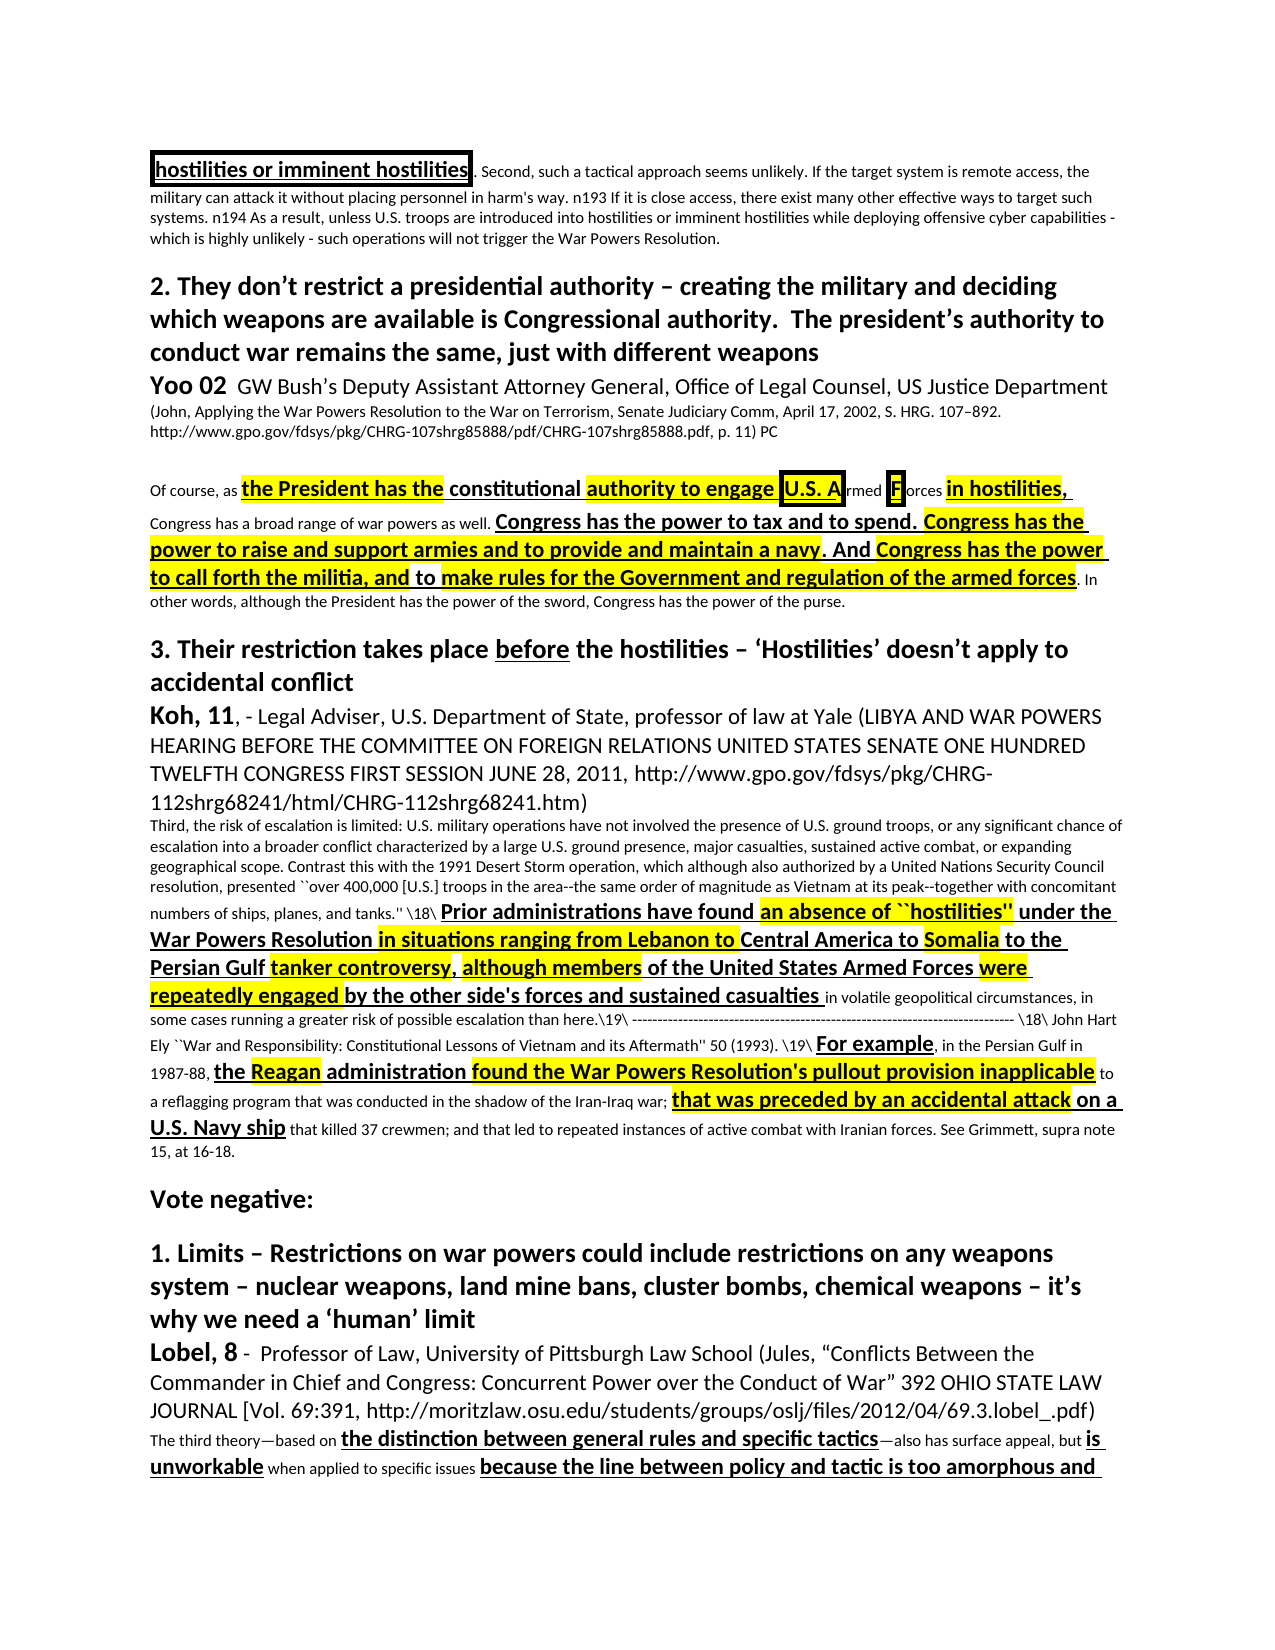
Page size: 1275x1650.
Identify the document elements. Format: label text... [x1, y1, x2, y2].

text Lobel, 8 - Professor of Law, University of Pittsburgh Law School (Jules, “Conflicts Between the Commander in Chief and Congress: Concurrent Power over the Conduct of War” 392 OHIO STATE LAW JOURNAL [Vol. 69:391, http://moritzlaw.osu.edu/students/groups/oslj/files/2012/04/69.3.lobel_.pdf) [150, 1335, 1125, 1424]
text Of course, as the President has the constitutional authority to engage U.S. Armed Forces in hostilities, Congress has a broad range of war powers as well. Congress has the power to tax and to spend. Congress has the power to raise and support armies and to provide and maintain a navy. And Congress has the power to call forth the militia, and to make rules for the Government and regulation of the armed forces. In other words, although the President has the power of the sword, Congress has the power of the purse. [150, 470, 1125, 612]
subtitle Vote negative: [150, 1182, 1125, 1216]
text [150, 1424, 1125, 1481]
text Yoo 02 GW Bush’s Deputy Assistant Attorney General, Office of Legal Counsel, US Justice Department (John, Applying the War Powers Resolution to the War on Terrorism, Senate Judiciary Comm, April 17, 2002, S. HRG. 107–892. http://www.gpo.gov/fdsys/pkg/CHRG-107shrg85888/pdf/CHRG-107shrg85888.pdf, p. 11) PC [150, 368, 1125, 442]
subtitle 1. Limits – Restrictions on war powers could include restrictions on any weapons system – nuclear weapons, land mine bans, cluster bombs, chemical weapons – it’s why we need a ‘human’ limit [150, 1236, 1125, 1335]
text Third, the risk of escalation is limited: U.S. military operations have not involved the presence of U.S. ground troops, or any significant chance of escalation into a broader conflict characterized by a large U.S. ground presence, major casualties, sustained active combat, or expanding geographical scope. Contrast this with the 1991 Desert Storm operation, which although also authorized by a United Nations Security Council resolution, presented ``over 400,000 [U.S.] troops in the area--the same order of magnitude as Vietnam at its peak--together with concomitant numbers of ships, planes, and tanks.'' \18\ Prior administrations have found an absence of ``hostilities'' under the War Powers Resolution in situations ranging from Lebanon to Central America to Somalia to the Persian Gulf tanker controversy, although members of the United States Armed Forces were repeatedly engaged by the other side's forces and sustained casualties in volatile geopolitical circumstances, in some cases running a greater risk of possible escalation than here.\19\ --------------------------------------------------------------------------- \18\ John Hart Ely ``War and Responsibility: Constitutional Lessons of Vietnam and its Aftermath'' 50 (1993). \19\ For example, in the Persian Gulf in 1987-88, the Reagan administration found the War Powers Resolution's pullout provision inapplicable to a reflagging program that was conducted in the shadow of the Iran-Iraq war; that was preceded by an accidental attack on a U.S. Navy ship that killed 37 crewmen; and that led to repeated instances of active combat with Iranian forces. See Grimmett, supra note 15, at 16-18. [150, 816, 1125, 1162]
text Koh, 11, - Legal Adviser, U.S. Department of State, professor of law at Yale (LIBYA AND WAR POWERS HEARING BEFORE THE COMMITTEE ON FOREIGN RELATIONS UNITED STATES SENATE ONE HUNDRED TWELFTH CONGRESS FIRST SESSION JUNE 28, 2011, http://www.gpo.gov/fdsys/pkg/CHRG-112shrg68241/html/CHRG-112shrg68241.htm) [150, 698, 1125, 816]
subtitle 3. Their restriction takes place before the hostilities – ‘Hostilities’ doesn’t apply to accidental conflict [150, 632, 1125, 698]
subtitle 2. They don’t restrict a presidential authority – creating the military and deciding which weapons are available is Congressional authority. The president’s authority to conduct war remains the same, just with different weapons [150, 269, 1125, 368]
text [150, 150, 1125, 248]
